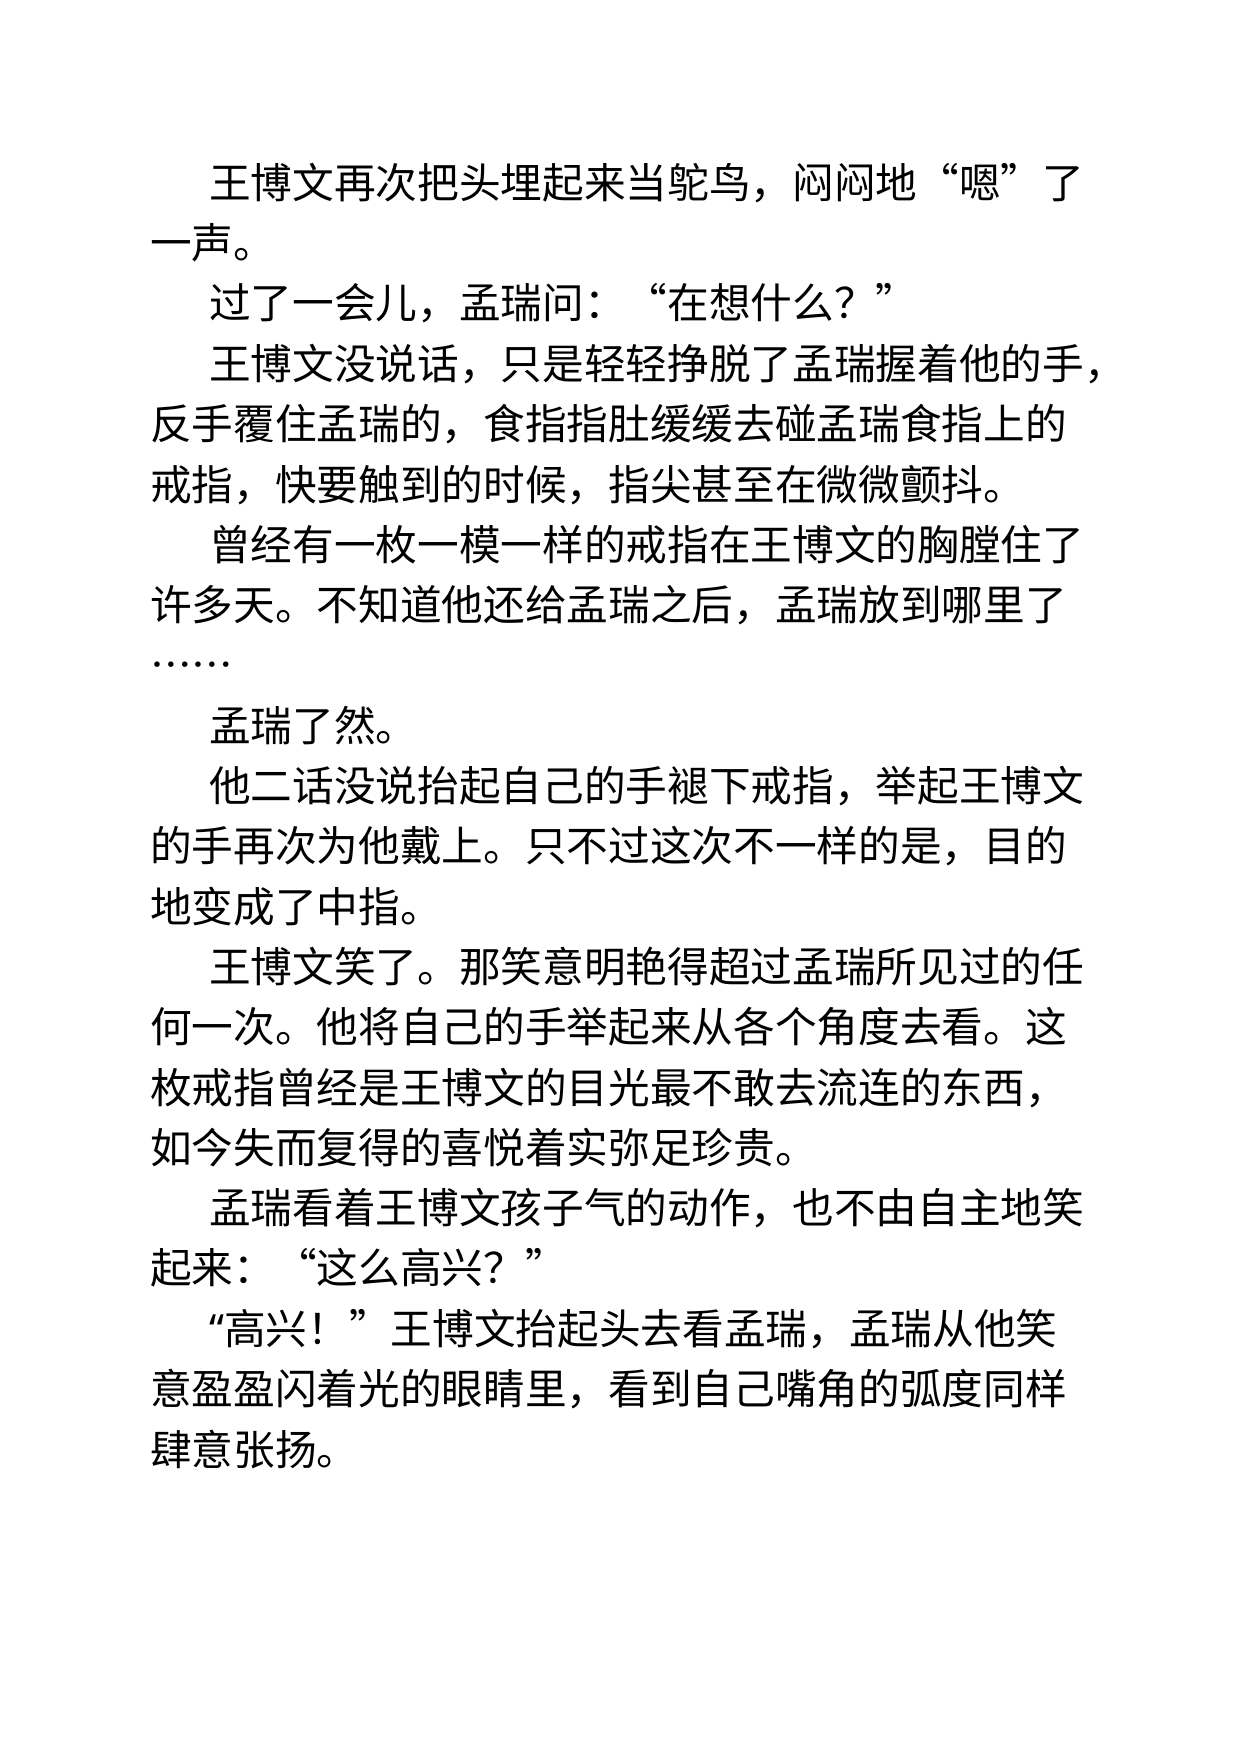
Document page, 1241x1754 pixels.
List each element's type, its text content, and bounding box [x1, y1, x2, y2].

text 曾经有一枚一模一样的戒指在王博文的胸膛住了许多天。不知道他还给孟瑞之后，孟瑞放到哪里了…… [150, 512, 1090, 693]
text 王博文笑了。那笑意明艳得超过孟瑞所见过的任何一次。他将自己的手举起来从各个角度去看。这枚戒指曾经是王博文的目光最不敢去流连的东西，如今失而复得的喜悦着实弥足珍贵。 [150, 934, 1090, 1175]
text 孟瑞看着王博文孩子气的动作，也不由自主地笑起来：“这么高兴？” [150, 1175, 1090, 1296]
text 孟瑞了然。 [150, 693, 1090, 753]
text 他二话没说抬起自己的手褪下戒指，举起王博文的手再次为他戴上。只不过这次不一样的是，目的地变成了中指。 [150, 753, 1090, 934]
text “高兴！”王博文抬起头去看孟瑞，孟瑞从他笑意盈盈闪着光的眼睛里，看到自己嘴角的弧度同样肆意张扬。 [150, 1296, 1090, 1477]
text 过了一会儿，孟瑞问：“在想什么？” [150, 271, 1090, 331]
text 王博文没说话，只是轻轻挣脱了孟瑞握着他的手，反手覆住孟瑞的，食指指肚缓缓去碰孟瑞食指上的戒指，快要触到的时候，指尖甚至在微微颤抖。 [150, 331, 1090, 512]
text 王博文再次把头埋起来当鸵鸟，闷闷地“嗯”了一声。 [150, 150, 1090, 271]
